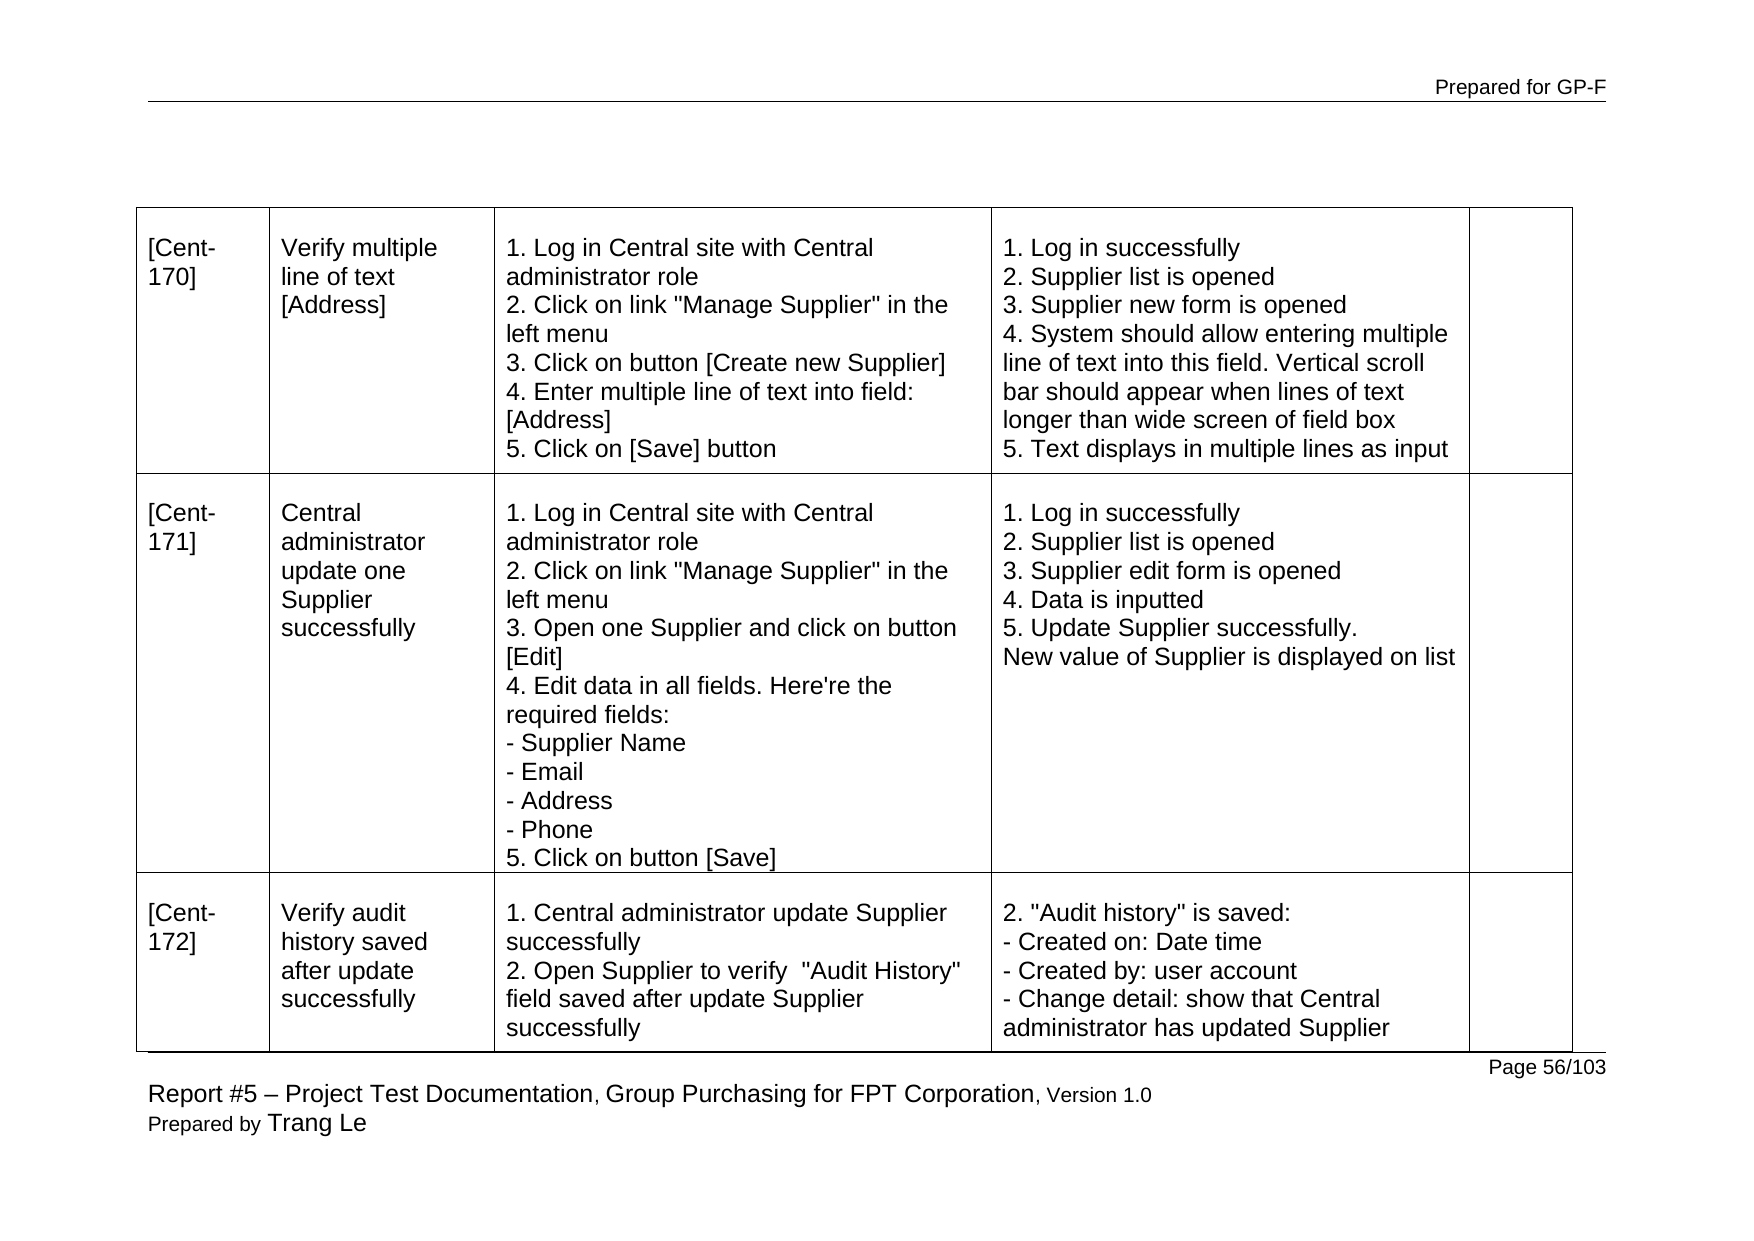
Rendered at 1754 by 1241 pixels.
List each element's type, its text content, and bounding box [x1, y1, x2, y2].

table_cell 1. Log in successfully 2. Supplier list is opened 3. Supplier new form is opened 4. System should allow entering multiple line of text into this field. Vertical scroll bar should appear when lines of text longer than wide screen of field box 5. Text displays in multiple lines as input [992, 208, 1469, 472]
table_cell [1470, 474, 1572, 872]
table_cell Central administrator update one Supplier successfully [270, 474, 494, 872]
table_cell [1470, 208, 1572, 472]
table_cell 1. Log in successfully 2. Supplier list is opened 3. Supplier edit form is opened 4. Data is inputted 5. Update Supplier successfully. New value of Supplier is displayed on list [992, 474, 1469, 872]
table_cell Verify multiple line of text [Address] [270, 208, 494, 472]
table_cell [495, 873, 991, 1051]
table_cell [Cent-171] [137, 474, 269, 872]
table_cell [992, 873, 1469, 1051]
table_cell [270, 873, 494, 1051]
table_cell [Cent-172] [137, 873, 269, 1051]
table_cell 1. Log in Central site with Central administrator role 2. Click on link "Manage Supplier" in the left menu 3. Click on button [Create new Supplier] 4. Enter multiple line of text into field: [Address] 5. Click on [Save] button [495, 208, 991, 472]
table_cell 1. Log in Central site with Central administrator role 2. Click on link "Manage Supplier" in the left menu 3. Open one Supplier and click on button [Edit] 4. Edit data in all fields. Here're the required fields: - Supplier Name - Email - Address - Phone 5. Click on button [Save] [495, 474, 991, 872]
table_cell [Cent-170] [137, 208, 269, 472]
table_cell [1470, 873, 1572, 1051]
